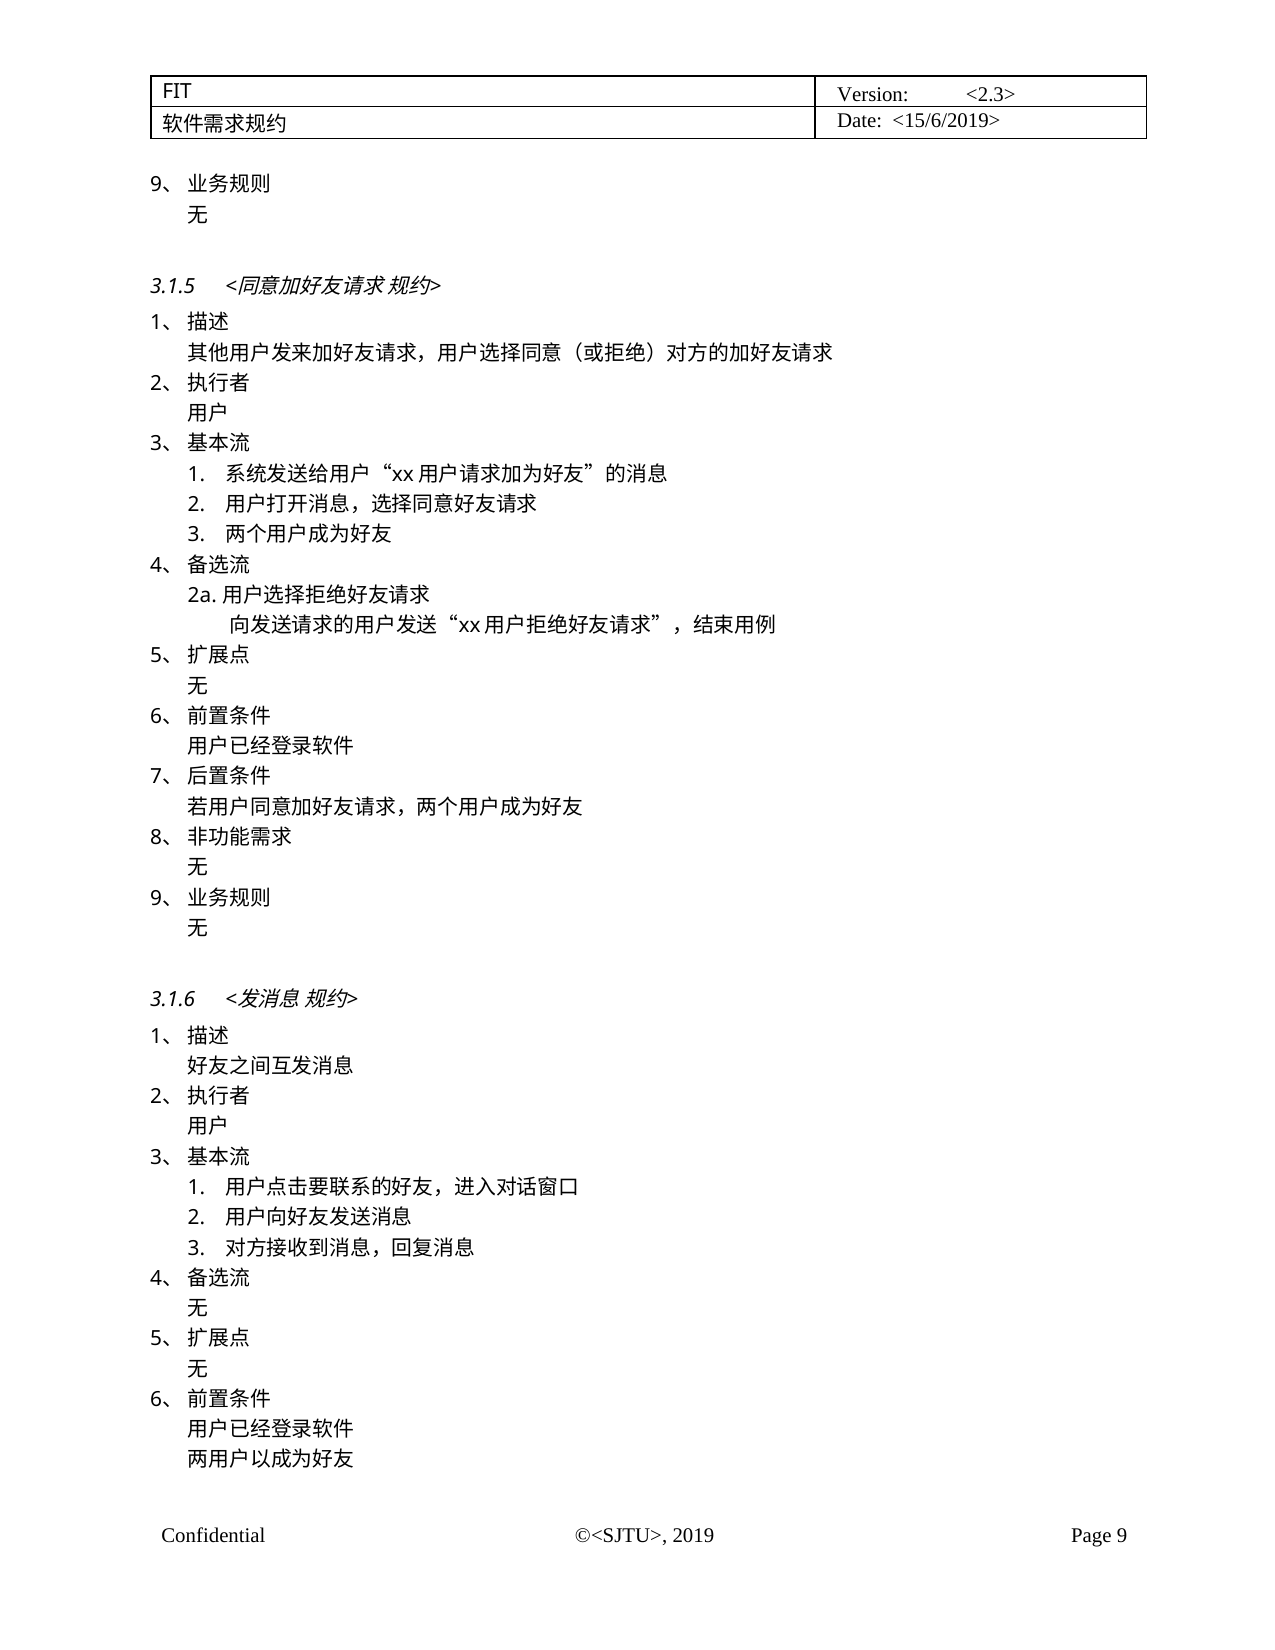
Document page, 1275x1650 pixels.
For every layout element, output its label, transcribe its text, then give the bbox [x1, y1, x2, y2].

list 前置条件 [150, 1382, 1125, 1412]
list 用户已经登录软件 [187, 729, 1125, 760]
list 扩展点 [150, 639, 1125, 669]
list 无 [187, 1352, 1125, 1382]
list 备选流 [150, 1261, 1125, 1291]
list 基本流 [150, 427, 1125, 457]
list 用户点击要联系的好友，进入对话窗口 [187, 1170, 1125, 1201]
list 两用户以成为好友 [187, 1443, 1125, 1473]
list 基本流 [150, 1140, 1125, 1170]
list 其他用户发来加好友请求，用户选择同意（或拒绝）对方的加好友请求 [187, 336, 1125, 366]
list 执行者 [150, 1079, 1125, 1110]
list 用户向好友发送消息 [187, 1201, 1125, 1231]
list 业务规则 [150, 881, 1125, 911]
list 用户已经登录软件 [187, 1412, 1125, 1443]
list 好友之间互发消息 [187, 1049, 1125, 1079]
list 后置条件 [150, 760, 1125, 790]
subtitle <同意加好友请求 规约> [150, 269, 1125, 299]
list 描述 [150, 1019, 1125, 1049]
list 2a. 用户选择拒绝好友请求 [187, 578, 1125, 608]
list 前置条件 [150, 699, 1125, 729]
list 无 [187, 1291, 1125, 1322]
list 用户 [187, 1110, 1125, 1140]
subtitle <发消息 规约> [150, 982, 1125, 1013]
list 系统发送给用户“xx用户请求加为好友”的消息 [187, 457, 1125, 487]
list 用户 [187, 396, 1125, 427]
list 对方接收到消息，回复消息 [187, 1231, 1125, 1261]
list 无 [187, 911, 1125, 941]
list 若用户同意加好友请求，两个用户成为好友 [187, 790, 1125, 820]
list 业务规则 [150, 167, 1125, 198]
list 无 [187, 669, 1125, 699]
list 非功能需求 [150, 820, 1125, 851]
list 用户打开消息，选择同意好友请求 [187, 487, 1125, 517]
list 两个用户成为好友 [187, 517, 1125, 548]
list 描述 [150, 306, 1125, 336]
list 向发送请求的用户发送“xx用户拒绝好友请求”，结束用例 [187, 608, 1125, 639]
list 无 [187, 198, 1125, 228]
list 扩展点 [150, 1322, 1125, 1352]
list 备选流 [150, 548, 1125, 578]
list 无 [187, 851, 1125, 881]
list 执行者 [150, 366, 1125, 396]
